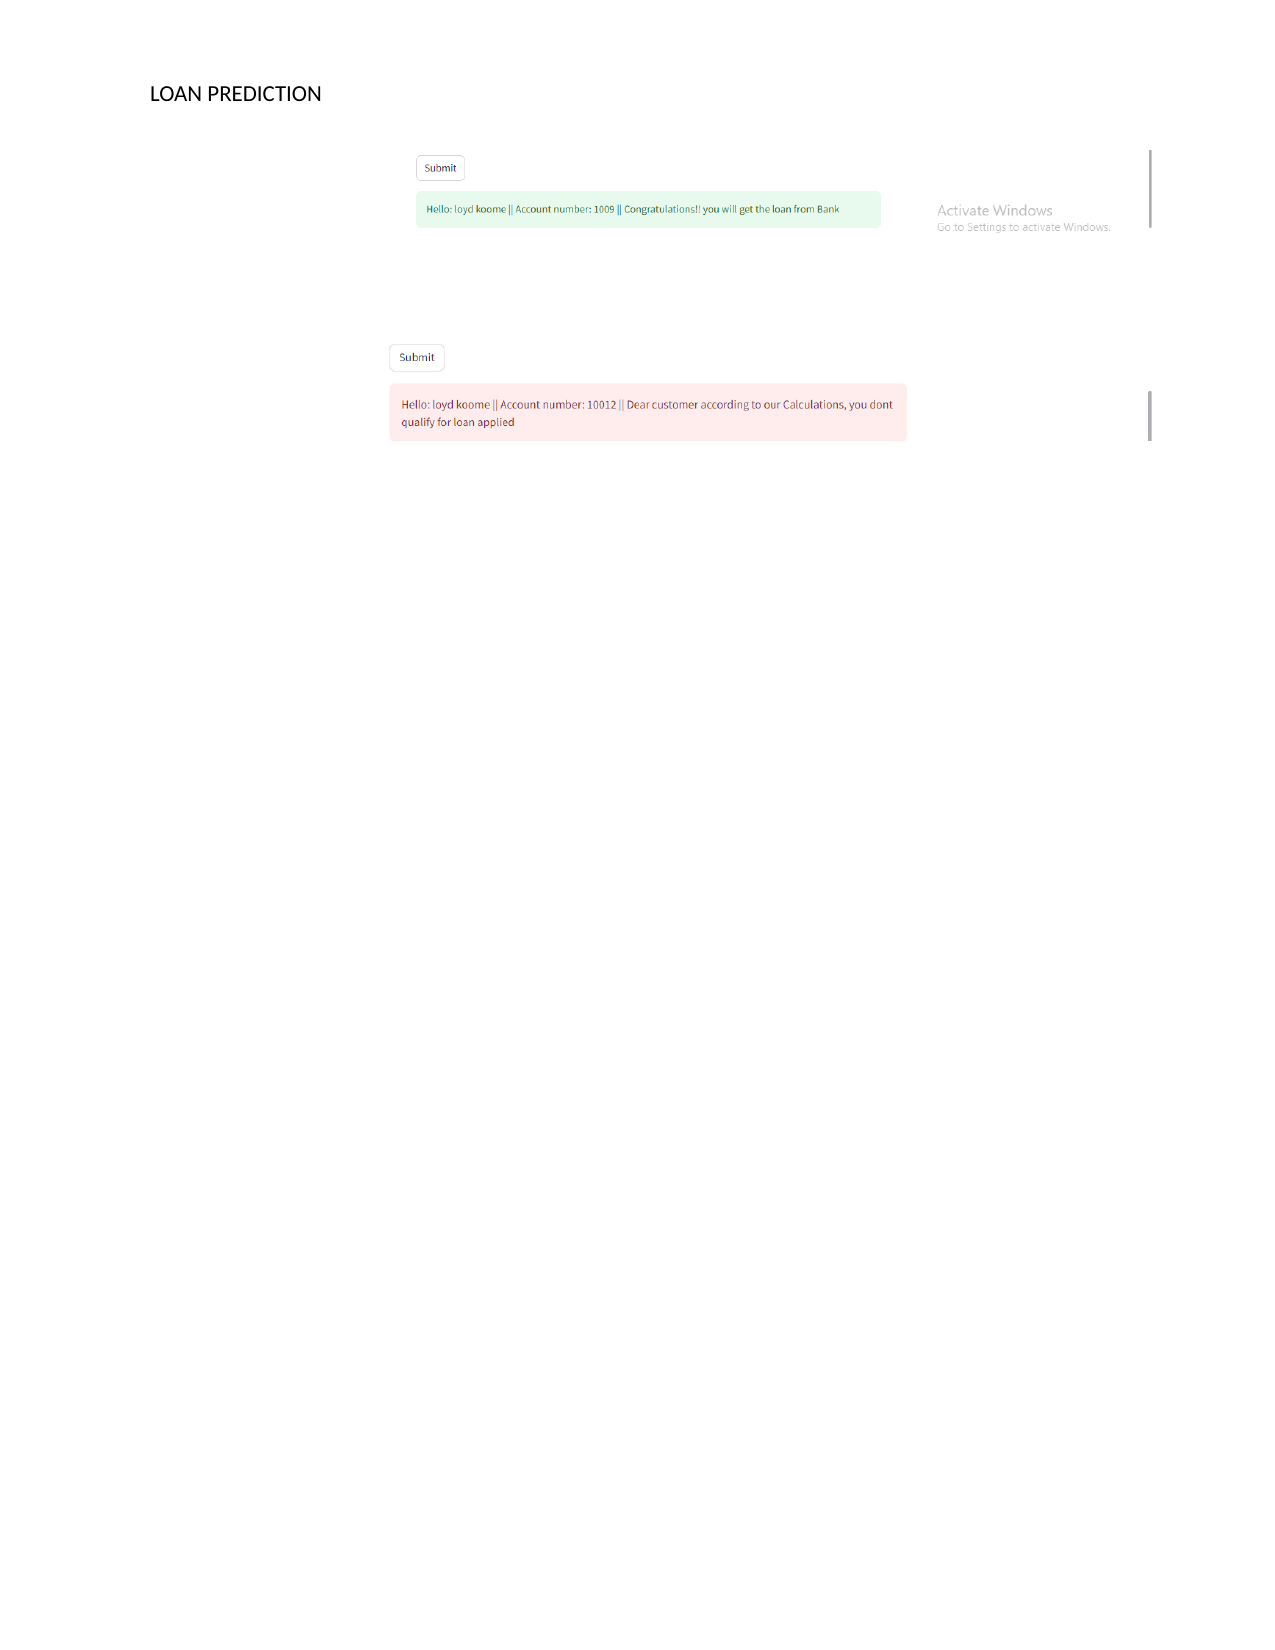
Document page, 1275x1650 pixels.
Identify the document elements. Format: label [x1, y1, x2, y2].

picture [148, 333, 1152, 441]
picture [148, 150, 1152, 252]
